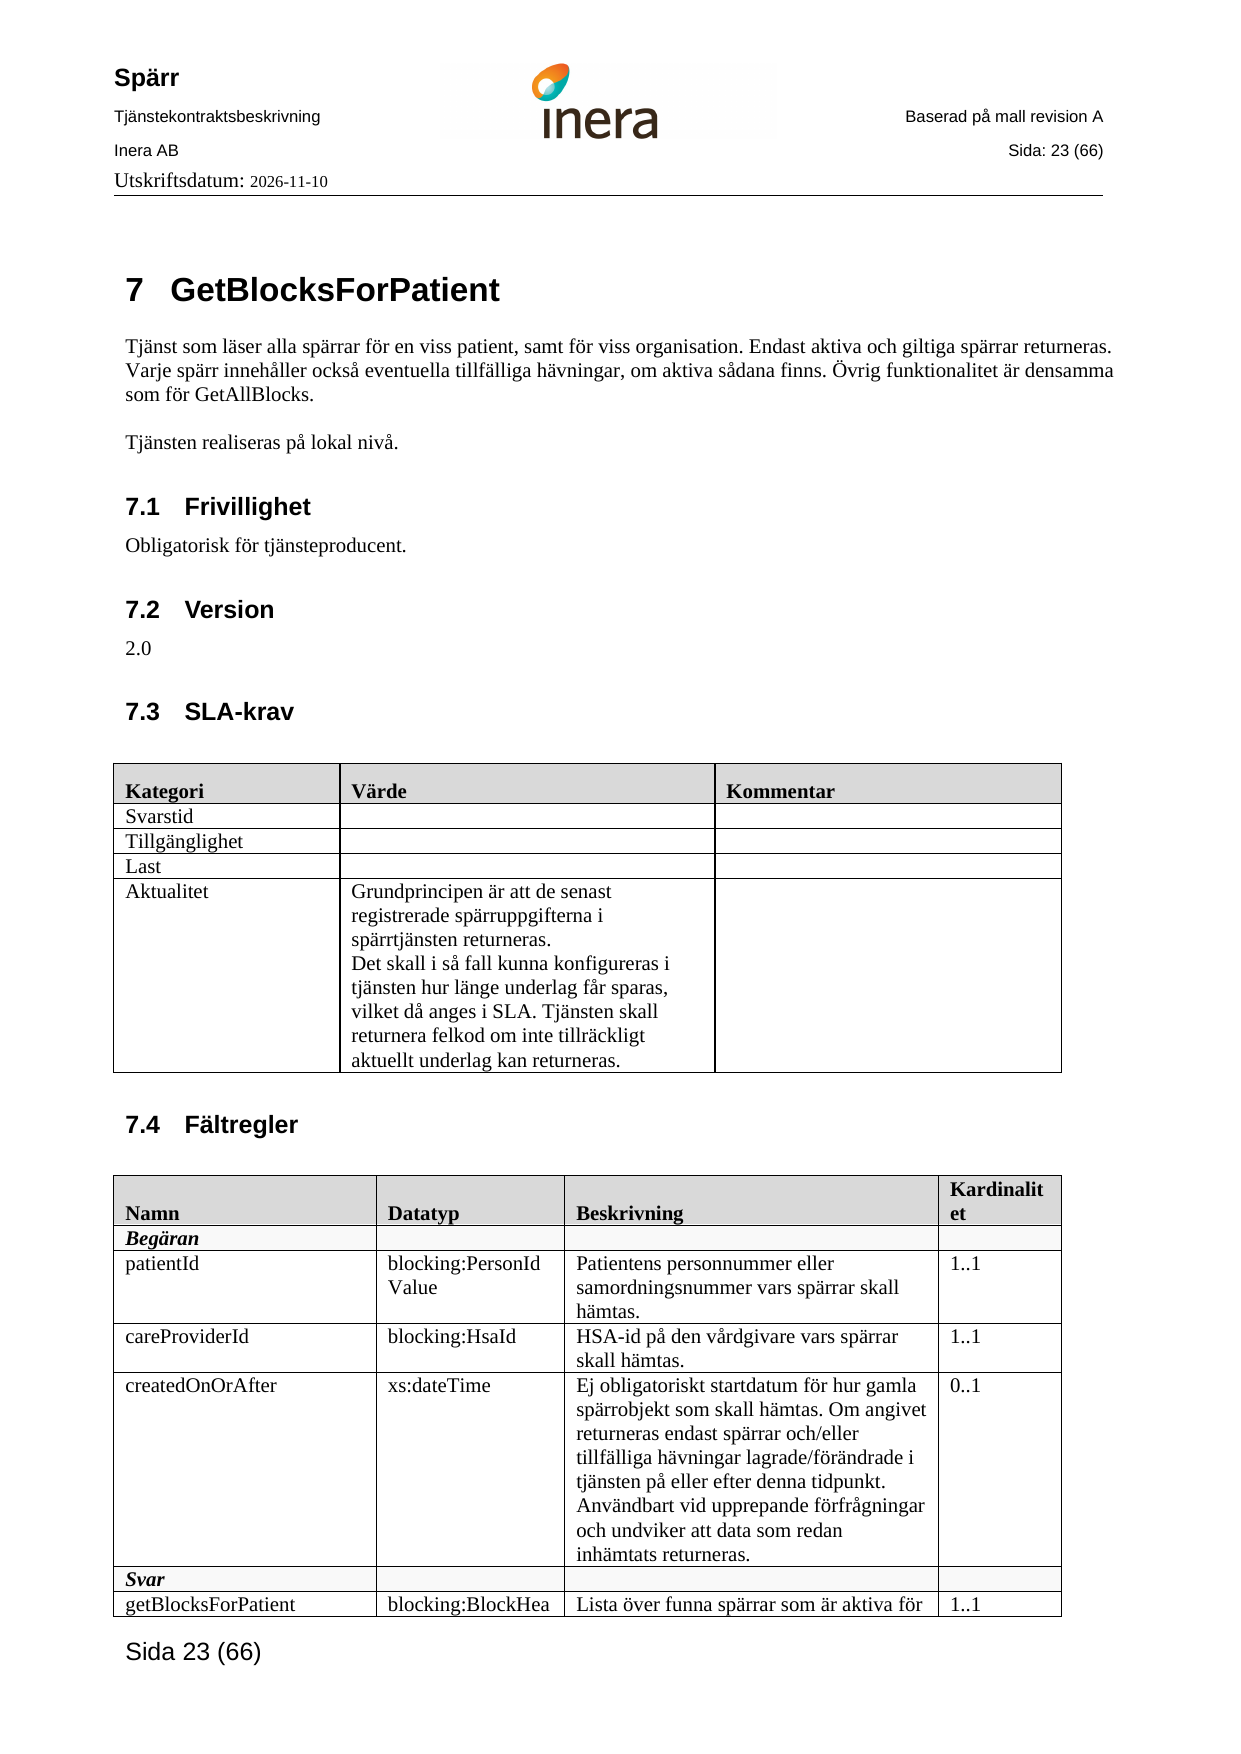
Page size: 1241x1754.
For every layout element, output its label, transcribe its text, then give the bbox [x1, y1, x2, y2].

table_cell Aktualitet [114, 879, 339, 1072]
table_cell blocking:PersonIdValue [377, 1251, 564, 1323]
subtitle SLA-krav [125, 697, 956, 726]
table_cell [565, 1567, 938, 1591]
table_cell Svar [114, 1567, 376, 1591]
table_header Namn [114, 1176, 376, 1224]
subtitle Frivillighet [125, 492, 956, 521]
table_cell [716, 879, 1061, 1072]
text 2.0 [125, 636, 1115, 660]
table_cell Begäran [114, 1226, 376, 1250]
table_header Kommentar [716, 764, 1061, 803]
table_cell Grundprincipen är att de senast registrerade spärruppgifterna i spärrtjänsten returneras. Det skall i så fall kunna konfigureras i tjänsten hur länge underlag får sparas, vilket då anges i SLA. Tjänsten skall returnera felkod om inte tillräckligt aktuellt underlag kan returneras. [341, 879, 714, 1072]
table_cell blocking:HsaId [377, 1324, 564, 1372]
table_cell [565, 1226, 938, 1250]
table_header Datatyp [377, 1176, 564, 1224]
table_header Värde [341, 764, 714, 803]
table_cell [716, 829, 1061, 853]
table_cell HSA-id på den vårdgivare vars spärrar skall hämtas. [565, 1324, 938, 1372]
picture [439, 63, 777, 139]
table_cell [565, 1592, 938, 1616]
table_cell xs:dateTime [377, 1373, 564, 1566]
table_cell 1..1 [939, 1592, 1061, 1616]
table_cell [939, 1226, 1061, 1250]
table_cell Tillgänglighet [114, 829, 339, 853]
text Tjänst som läser alla spärrar för en viss patient, samt för viss organisation. Endast aktiva och giltiga spärrar returneras. Varje spärr innehåller också eventuella tillfälliga hävningar, om aktiva sådana finns. Övrig funktionalitet är densamma som för GetAllBlocks. [125, 334, 1115, 406]
table_cell createdOnOrAfter [114, 1373, 376, 1566]
table_cell 1..1 [939, 1324, 1061, 1372]
table_cell [377, 1567, 564, 1591]
table_cell [716, 804, 1061, 828]
table_cell Svarstid [114, 804, 339, 828]
text Tjänsten realiseras på lokal nivå. [125, 430, 1115, 454]
table_cell Ej obligatoriskt startdatum för hur gamla spärrobjekt som skall hämtas. Om angivet returneras endast spärrar och/eller tillfälliga hävningar lagrade/förändrade i tjänsten på eller efter denna tidpunkt. Användbart vid upprepande förfrågningar och undviker att data som redan inhämtats returneras. [565, 1373, 938, 1566]
text Obligatorisk för tjänsteproducent. [125, 533, 1115, 557]
table_cell 1..1 [939, 1251, 1061, 1323]
table_cell patientId [114, 1251, 376, 1323]
table_cell getBlocksForPatient [114, 1592, 376, 1616]
table_cell Patientens personnummer eller samordningsnummer vars spärrar skall hämtas. [565, 1251, 938, 1323]
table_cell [377, 1592, 564, 1616]
table_cell [716, 854, 1061, 878]
table_cell [341, 804, 714, 828]
table_cell careProviderId [114, 1324, 376, 1372]
table_header Kardinalitet [939, 1176, 1061, 1224]
table_cell [939, 1567, 1061, 1591]
table_cell [341, 829, 714, 853]
subtitle GetBlocksForPatient [125, 271, 1115, 309]
table_header Beskrivning [565, 1176, 938, 1224]
table_header Kategori [114, 764, 339, 803]
table_cell Last [114, 854, 339, 878]
table_cell [377, 1226, 564, 1250]
table_cell [341, 854, 714, 878]
subtitle Version [125, 594, 956, 623]
table_cell 0..1 [939, 1373, 1061, 1566]
subtitle Fältregler [125, 1110, 956, 1139]
